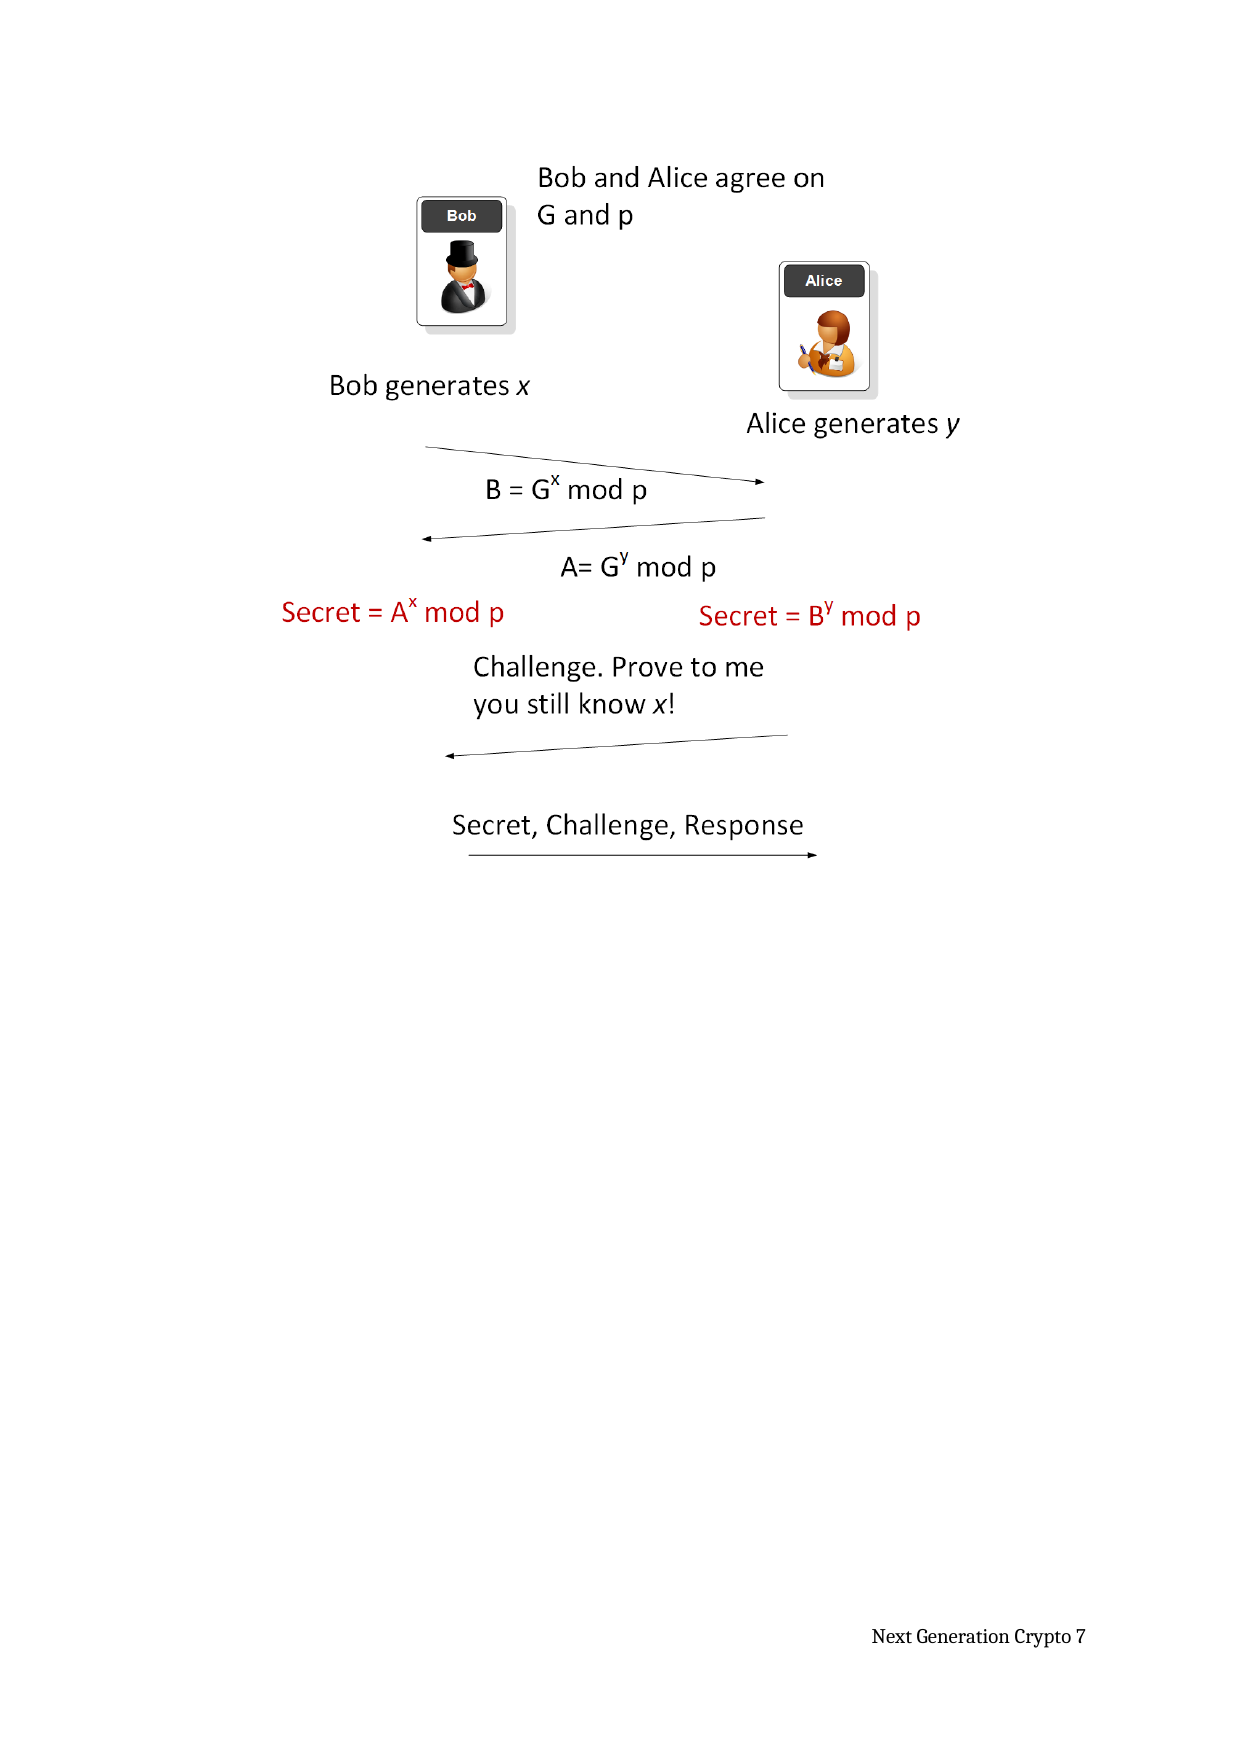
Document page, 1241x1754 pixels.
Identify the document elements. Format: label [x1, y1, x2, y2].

picture [265, 149, 975, 859]
